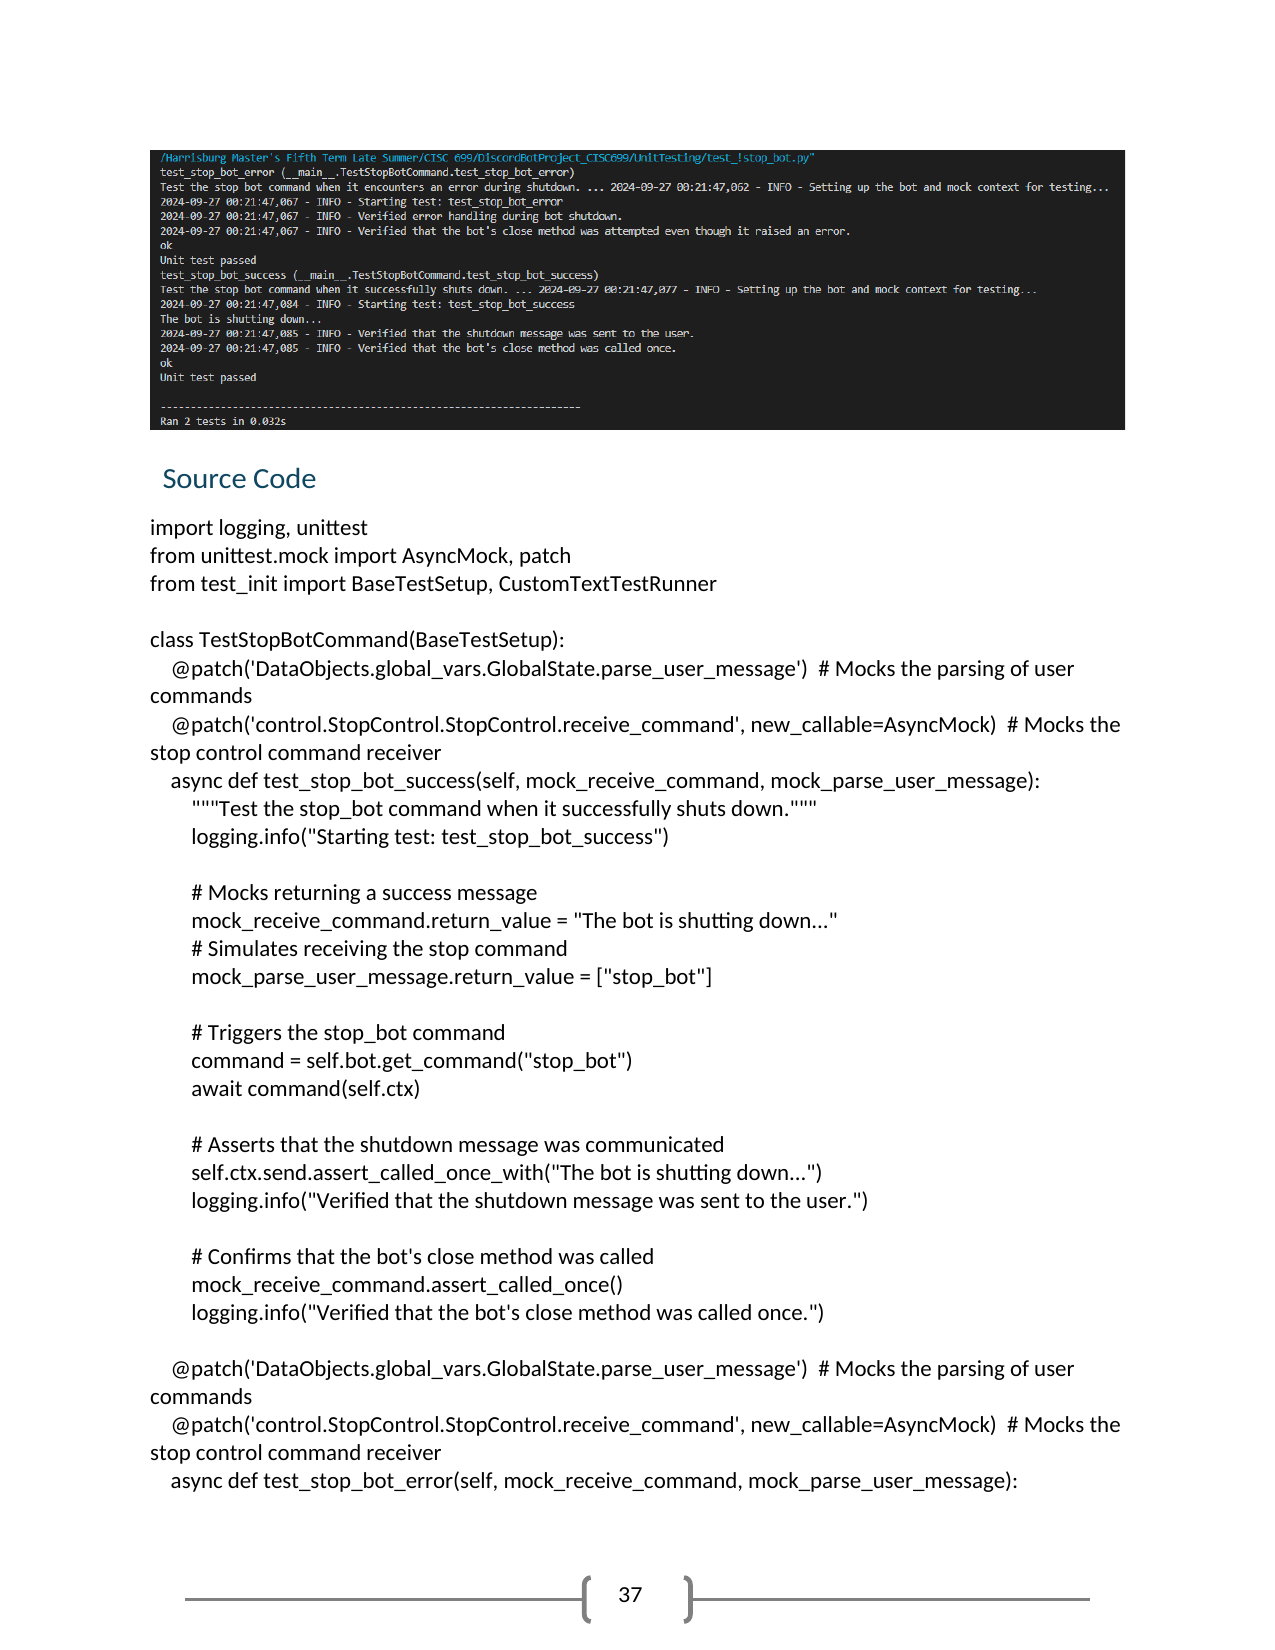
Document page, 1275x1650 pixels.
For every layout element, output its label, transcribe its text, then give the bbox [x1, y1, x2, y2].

text # Mocks returning a success message [150, 878, 1125, 906]
text mock_receive_command.assert_called_once() [150, 1270, 1125, 1298]
text """Test the stop_bot command when it successfully shuts down.""" [150, 794, 1125, 822]
text logging.info("Starting test: test_stop_bot_success") [150, 822, 1125, 850]
text async def test_stop_bot_error(self, mock_receive_command, mock_parse_user_message): [150, 1466, 1125, 1494]
text await command(self.ctx) [150, 1074, 1125, 1102]
subtitle Source Code [162, 460, 1125, 496]
text # Simulates receiving the stop command [150, 934, 1125, 962]
picture [150, 150, 1125, 430]
text class TestStopBotCommand(BaseTestSetup): [150, 626, 1125, 654]
text mock_receive_command.return_value = "The bot is shutting down..." [150, 906, 1125, 934]
text mock_parse_user_message.return_value = ["stop_bot"] [150, 962, 1125, 990]
text logging.info("Verified that the bot's close method was called once.") [150, 1298, 1125, 1326]
text # Triggers the stop_bot command [150, 1018, 1125, 1046]
text from test_init import BaseTestSetup, CustomTextTestRunner [150, 569, 1125, 598]
text # Asserts that the shutdown message was communicated [150, 1130, 1125, 1158]
text import logging, unittest [150, 513, 1125, 542]
text @patch('control.StopControl.StopControl.receive_command', new_callable=AsyncMock) # Mocks the stop control command receiver [150, 1410, 1125, 1466]
text async def test_stop_bot_success(self, mock_receive_command, mock_parse_user_message): [150, 766, 1125, 794]
text @patch('DataObjects.global_vars.GlobalState.parse_user_message') # Mocks the parsing of user commands [150, 654, 1125, 710]
text self.ctx.send.assert_called_once_with("The bot is shutting down...") [150, 1158, 1125, 1186]
text logging.info("Verified that the shutdown message was sent to the user.") [150, 1186, 1125, 1214]
text @patch('DataObjects.global_vars.GlobalState.parse_user_message') # Mocks the parsing of user commands [150, 1354, 1125, 1410]
text # Confirms that the bot's close method was called [150, 1242, 1125, 1270]
text from unittest.mock import AsyncMock, patch [150, 542, 1125, 569]
text @patch('control.StopControl.StopControl.receive_command', new_callable=AsyncMock) # Mocks the stop control command receiver [150, 710, 1125, 766]
text command = self.bot.get_command("stop_bot") [150, 1046, 1125, 1074]
